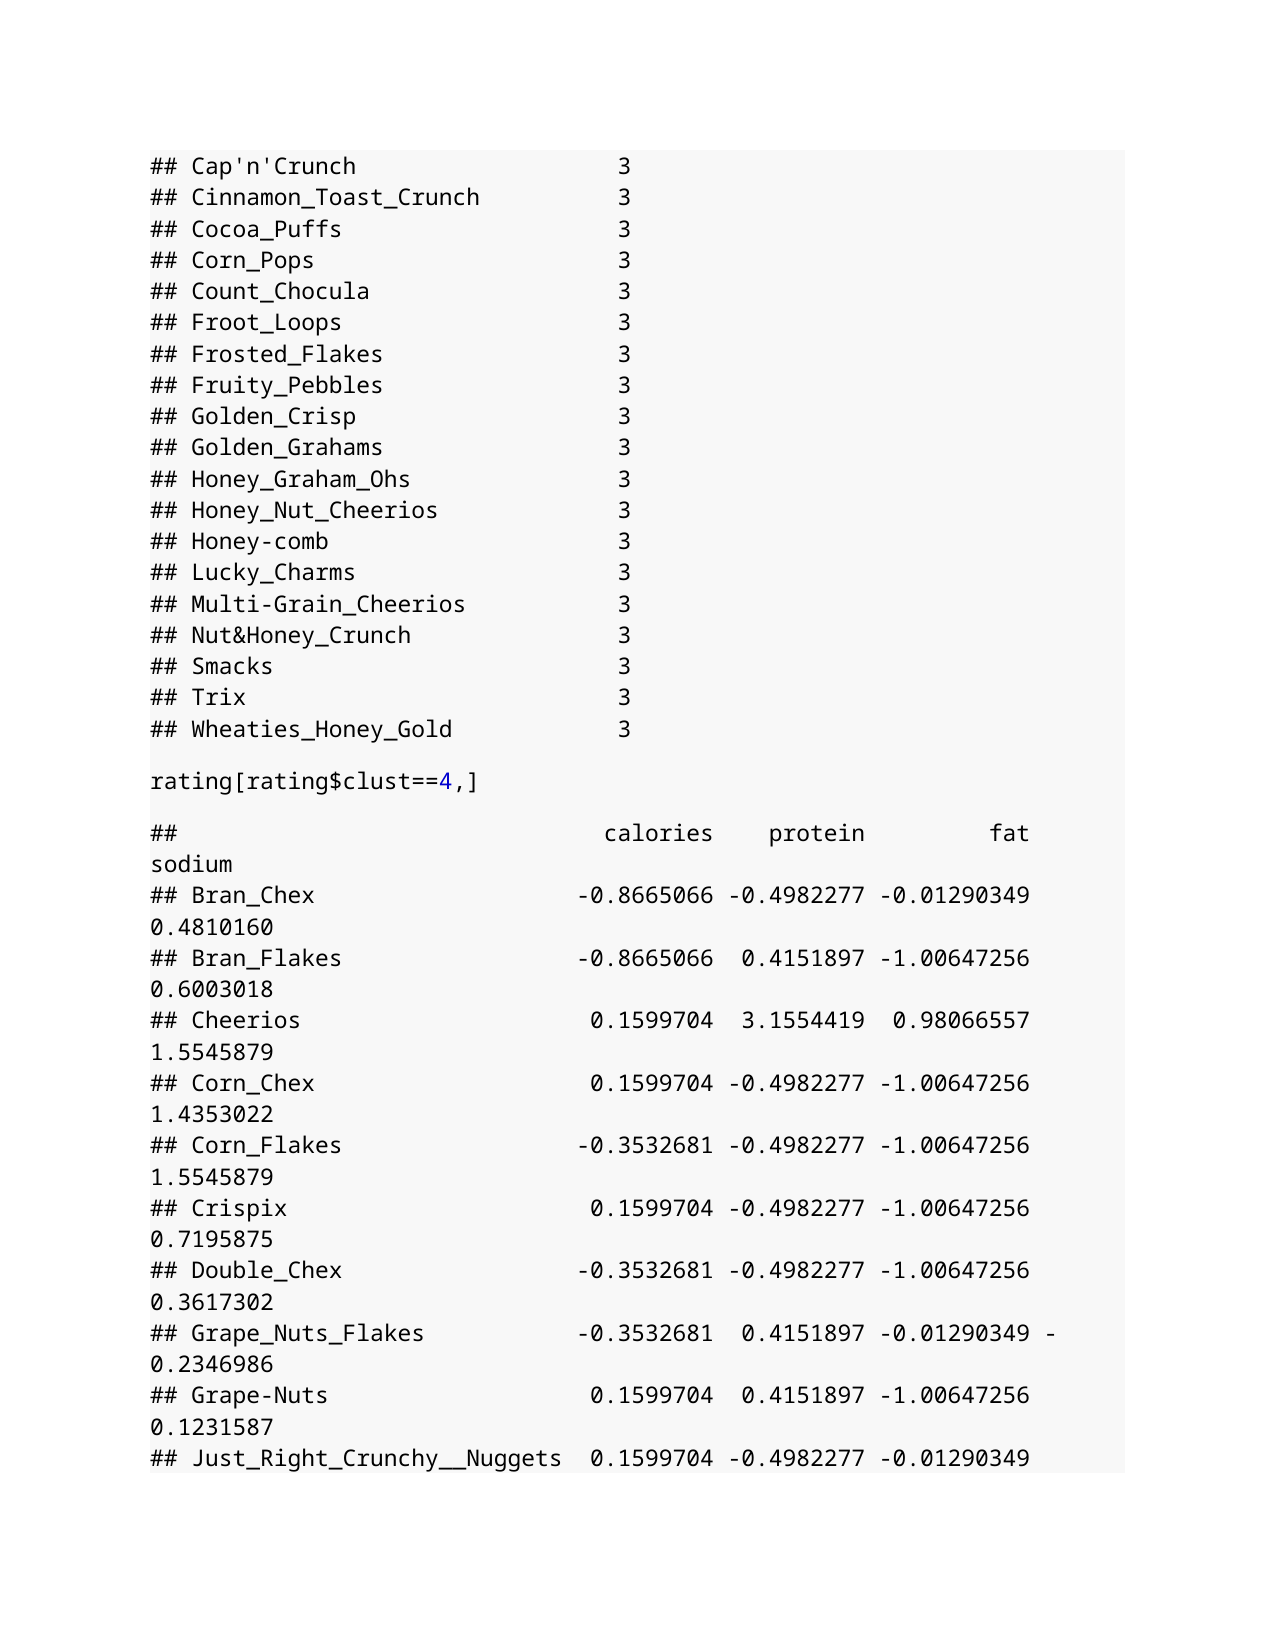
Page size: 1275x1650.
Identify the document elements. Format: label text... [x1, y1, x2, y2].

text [150, 817, 1125, 1473]
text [150, 150, 1125, 744]
text rating[rating$clust==4,] [150, 764, 1125, 796]
